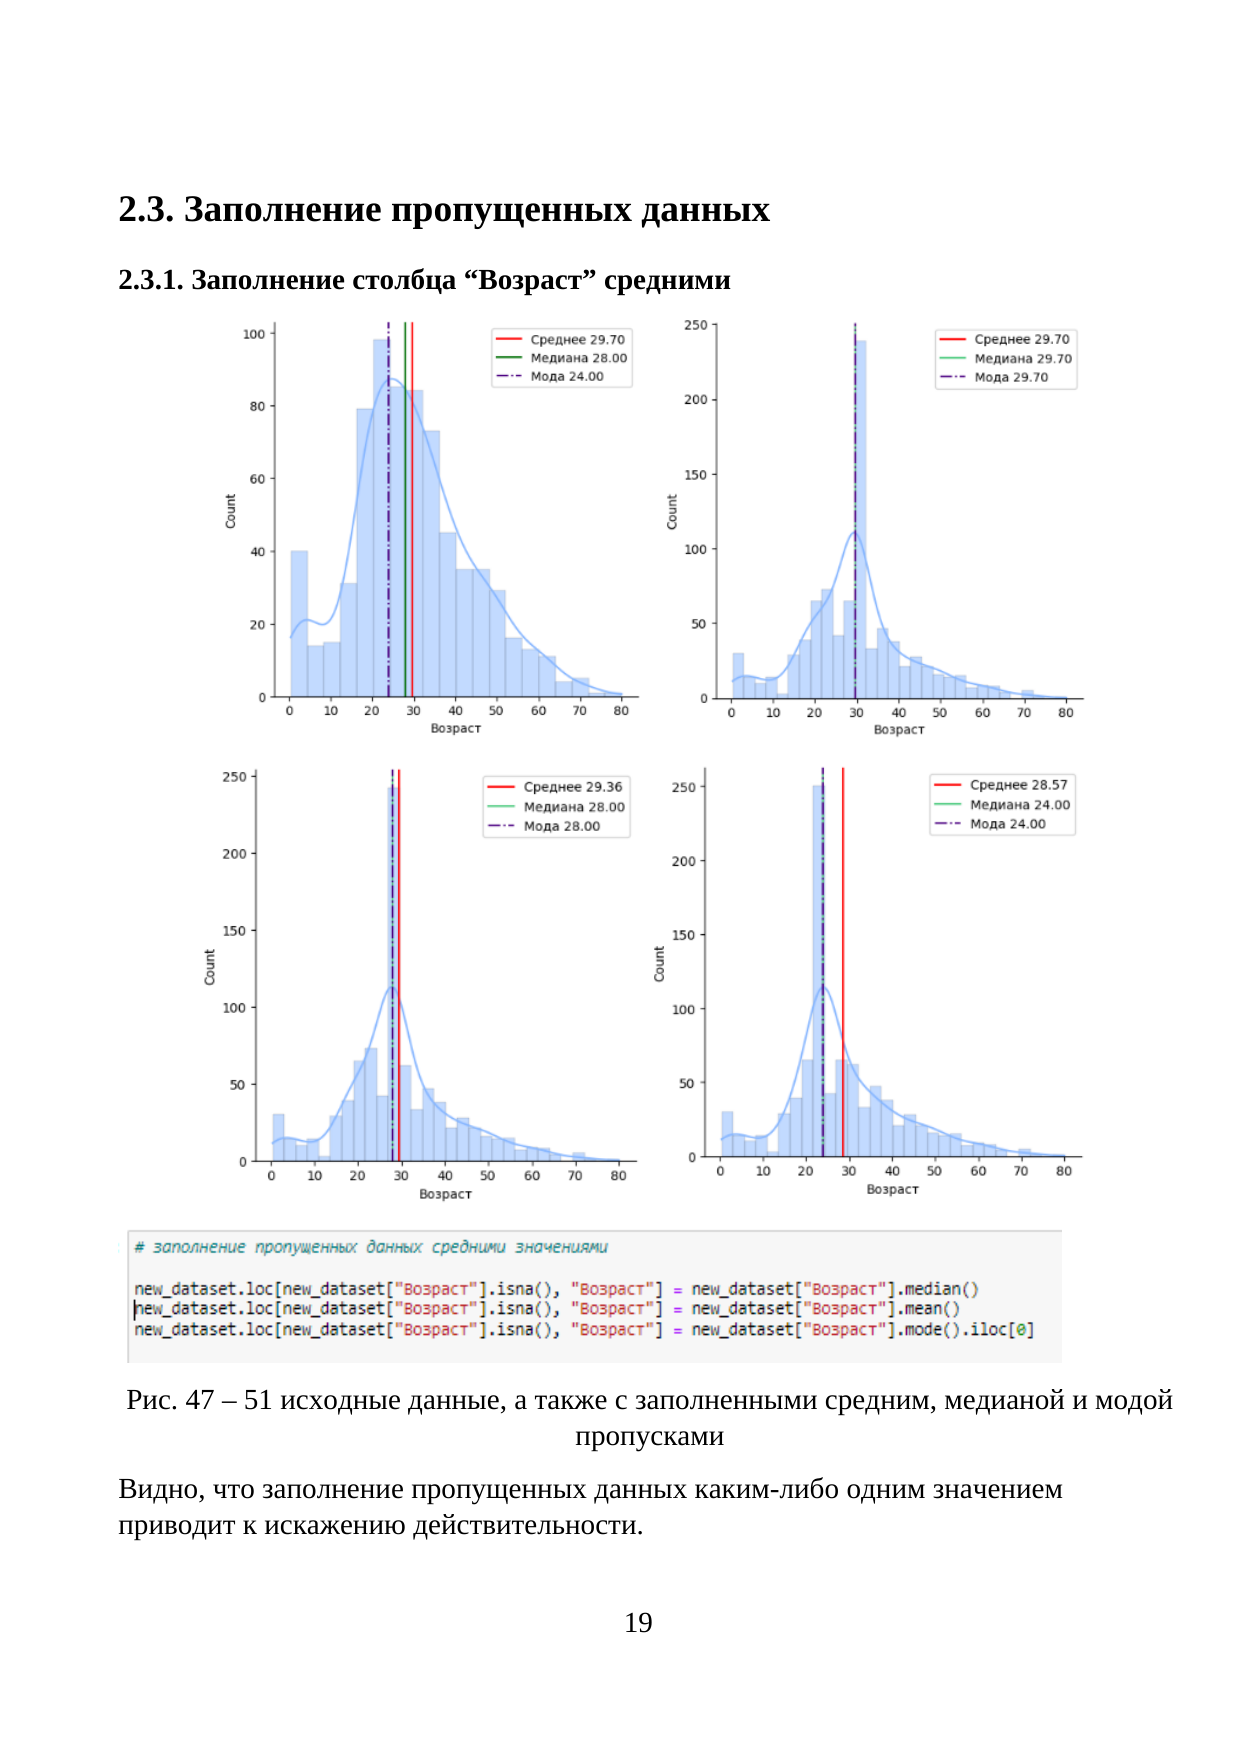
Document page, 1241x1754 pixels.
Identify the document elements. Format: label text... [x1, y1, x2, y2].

picture [200, 306, 1099, 742]
picture [201, 760, 1098, 1206]
text Видно, что заполнение пропущенных данных каким-либо одним значением приводит к искажению действительности. [118, 1471, 1181, 1541]
subtitle 2.3. Заполнение пропущенных данных [118, 186, 1181, 229]
picture [118, 1225, 1062, 1363]
text Рис. 47 – 51 исходные данные, а также с заполненными средним, медианой и модой пропусками [118, 1382, 1181, 1452]
subtitle 2.3.1. Заполнение столбца “Возраст” средними [118, 262, 1181, 295]
